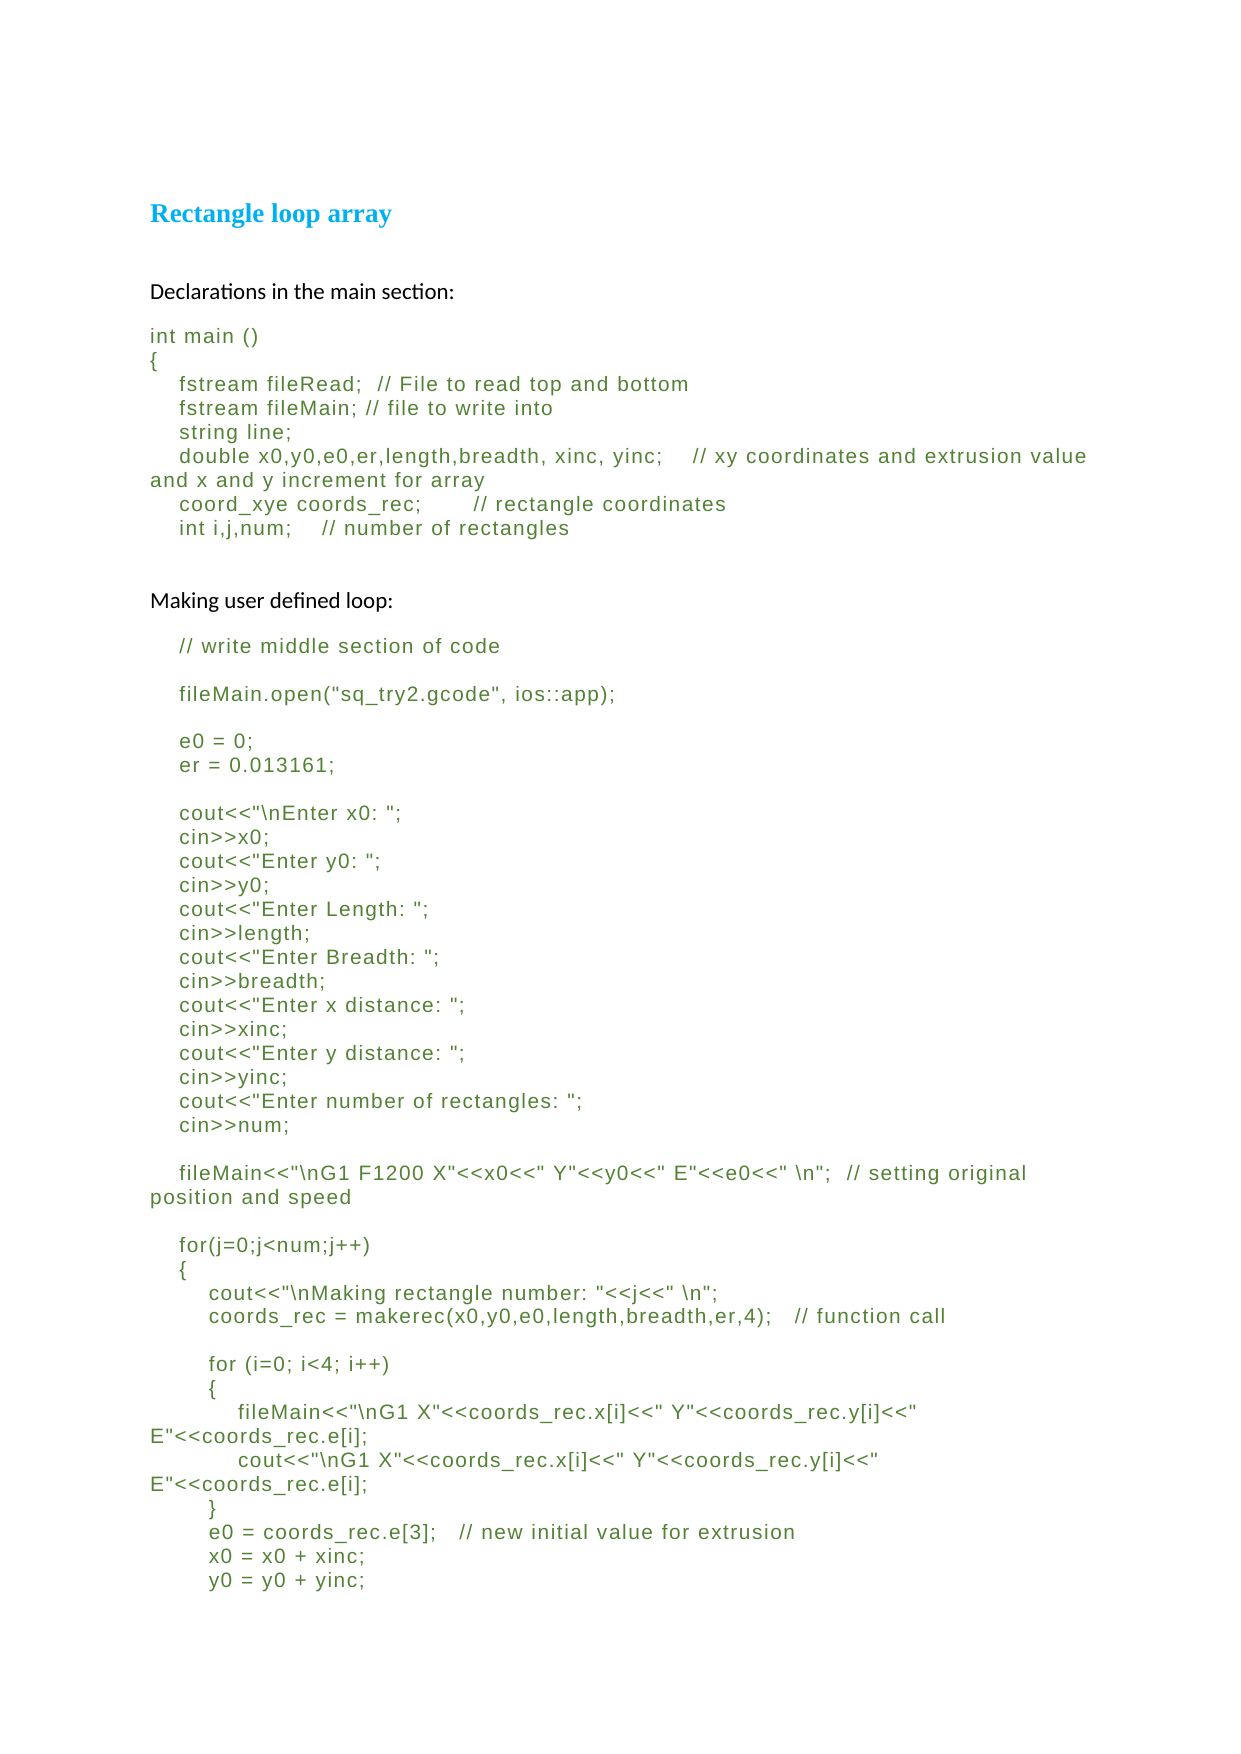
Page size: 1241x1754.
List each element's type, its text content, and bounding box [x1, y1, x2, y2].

subtitle x0 = x0 + xinc; [150, 1544, 1090, 1568]
subtitle cout<<"Enter Breadth: "; [150, 945, 1090, 969]
subtitle { [150, 348, 1090, 372]
subtitle cin>>xinc; [150, 1017, 1090, 1041]
subtitle coord_xye coords_rec; // rectangle coordinates [150, 492, 1090, 516]
subtitle er = 0.013161; [150, 753, 1090, 777]
subtitle cout<<"\nG1 X"<<coords_rec.x[i]<<" Y"<<coords_rec.y[i]<<" E"<<coords_rec.e[i]; [150, 1448, 1090, 1496]
subtitle { [150, 1256, 1090, 1280]
subtitle fstream fileMain; // file to write into [150, 396, 1090, 420]
subtitle Rectangle loop array [150, 197, 1090, 228]
subtitle } [150, 1496, 1090, 1520]
subtitle cout<<"Enter x distance: "; [150, 993, 1090, 1017]
subtitle { [150, 1376, 1090, 1400]
subtitle fileMain.open("sq_try2.gcode", ios::app); [150, 681, 1090, 705]
subtitle cin>>yinc; [150, 1065, 1090, 1089]
subtitle fileMain<<"\nG1 F1200 X"<<x0<<" Y"<<y0<<" E"<<e0<<" \n"; // setting original position and speed [150, 1161, 1090, 1208]
subtitle cout<<"Enter y0: "; [150, 849, 1090, 873]
subtitle cin>>breadth; [150, 969, 1090, 993]
subtitle y0 = y0 + yinc; [150, 1568, 1090, 1592]
text Declarations in the main section: [150, 277, 1090, 305]
text Making user defined loop: [150, 587, 1090, 615]
subtitle cout<<"Enter y distance: "; [150, 1041, 1090, 1065]
subtitle cin>>length; [150, 921, 1090, 945]
subtitle cin>>y0; [150, 873, 1090, 897]
subtitle int main () [150, 324, 1090, 348]
subtitle cout<<"\nMaking rectangle number: "<<j<<" \n"; [150, 1280, 1090, 1304]
subtitle fileMain<<"\nG1 X"<<coords_rec.x[i]<<" Y"<<coords_rec.y[i]<<" E"<<coords_rec.e[i]; [150, 1400, 1090, 1448]
subtitle cin>>x0; [150, 825, 1090, 849]
subtitle cout<<"Enter number of rectangles: "; [150, 1089, 1090, 1113]
subtitle cout<<"\nEnter x0: "; [150, 801, 1090, 825]
subtitle for (i=0; i<4; i++) [150, 1352, 1090, 1376]
subtitle for(j=0;j<num;j++) [150, 1232, 1090, 1256]
subtitle coords_rec = makerec(x0,y0,e0,length,breadth,er,4); // function call [150, 1304, 1090, 1328]
subtitle // write middle section of code [150, 633, 1090, 657]
subtitle e0 = 0; [150, 729, 1090, 753]
subtitle fstream fileRead; // File to read top and bottom [150, 372, 1090, 396]
subtitle string line; [150, 420, 1090, 444]
subtitle e0 = coords_rec.e[3]; // new initial value for extrusion [150, 1520, 1090, 1544]
subtitle double x0,y0,e0,er,length,breadth, xinc, yinc; // xy coordinates and extrusion value and x and y increment for array [150, 444, 1090, 492]
subtitle int i,j,num; // number of rectangles [150, 516, 1090, 540]
subtitle cin>>num; [150, 1113, 1090, 1137]
subtitle cout<<"Enter Length: "; [150, 897, 1090, 921]
